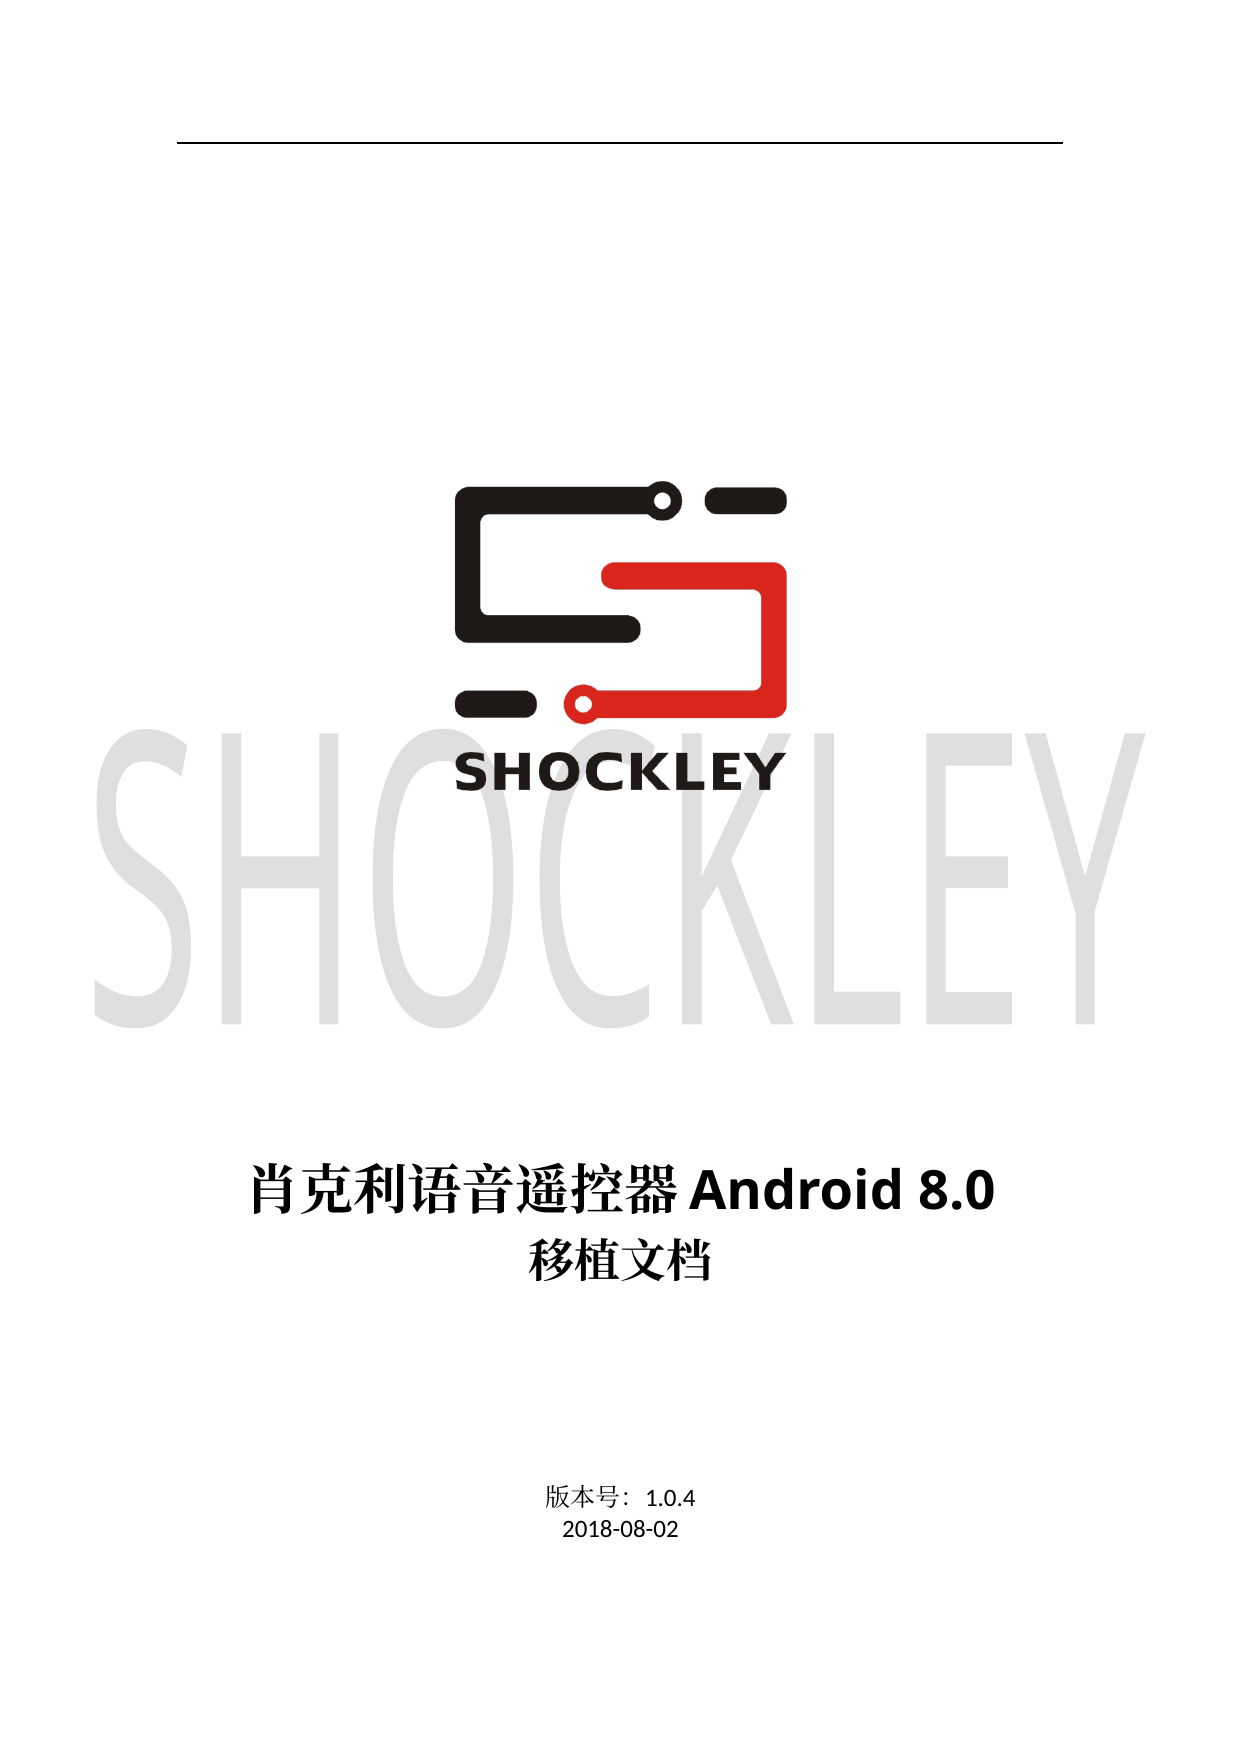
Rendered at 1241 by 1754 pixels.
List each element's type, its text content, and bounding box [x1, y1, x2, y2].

text 版本号：1.0.4 [177, 1477, 1063, 1513]
text 移植文档 [177, 1225, 1063, 1291]
picture [445, 473, 795, 823]
text 2018-08-02 [177, 1513, 1063, 1544]
text 肖克利语音遥控器Android 8.0 [177, 1147, 1063, 1225]
